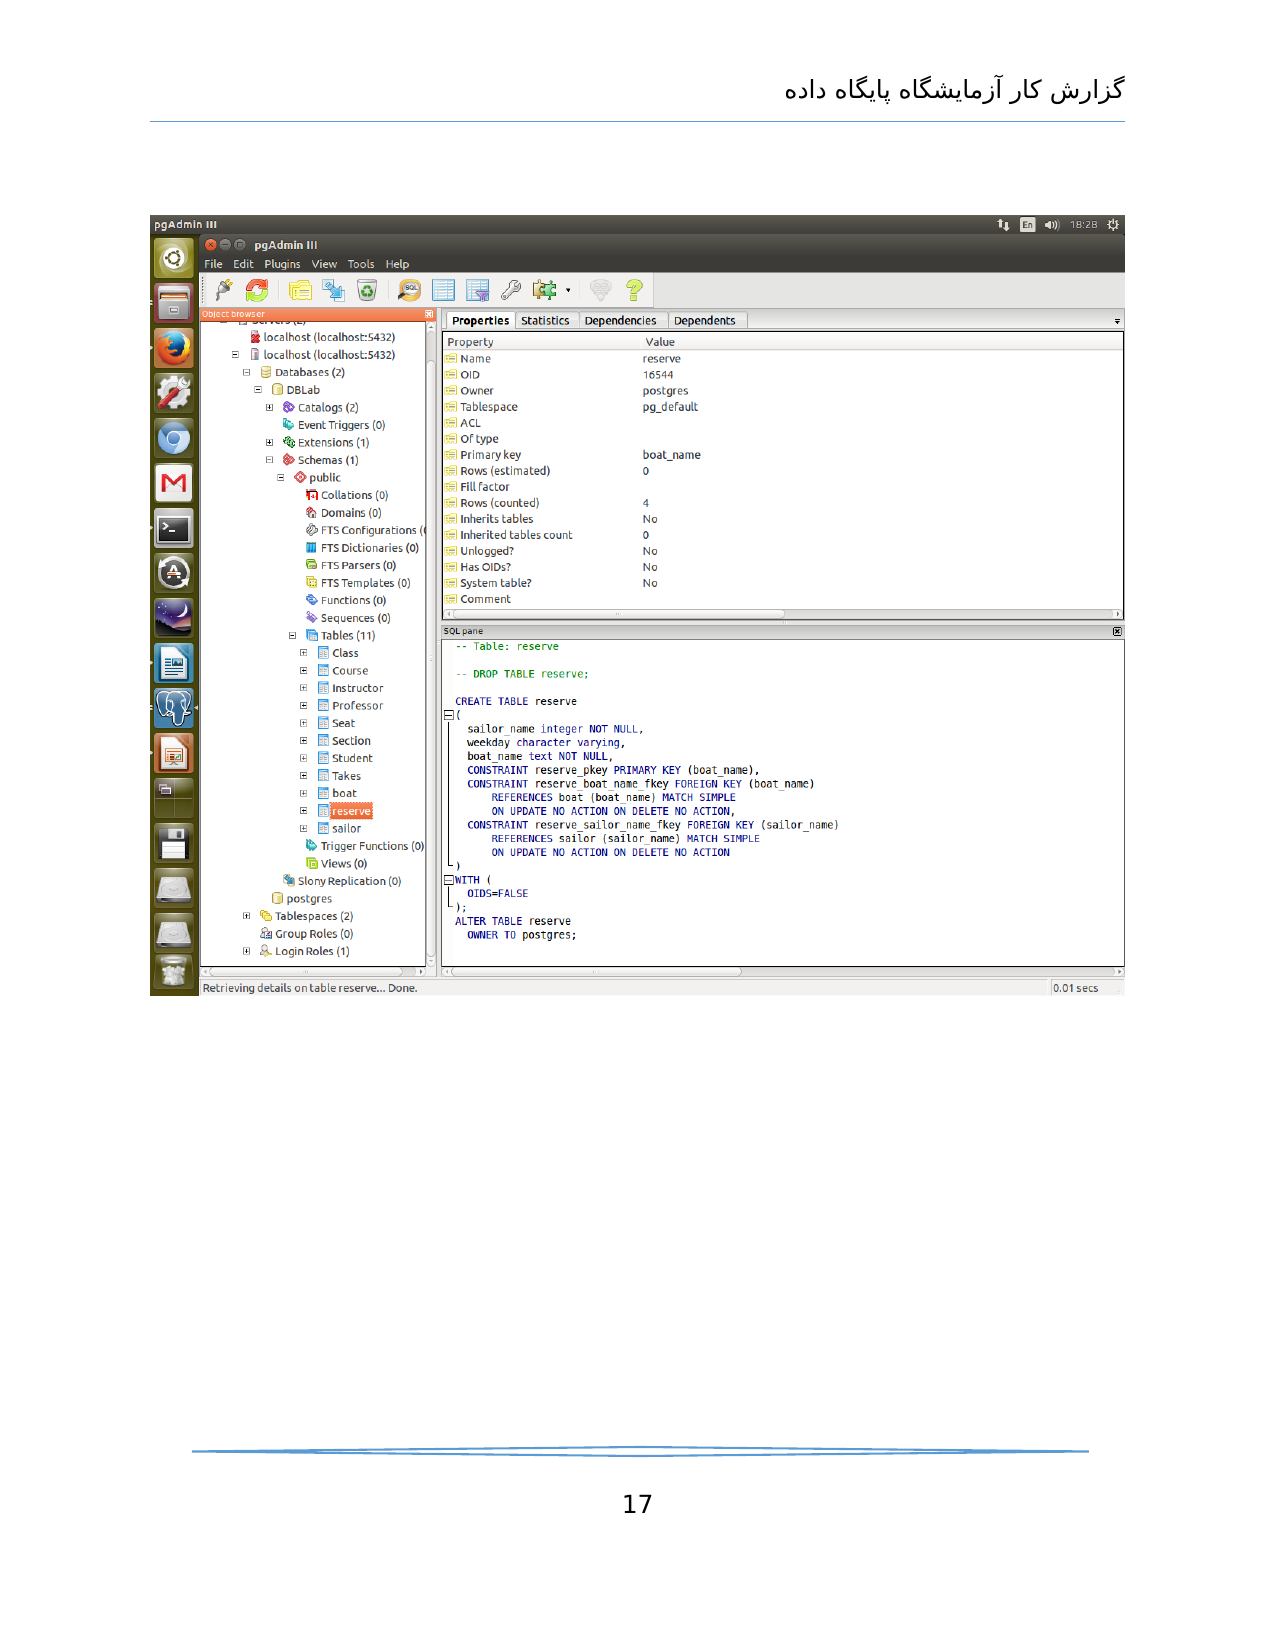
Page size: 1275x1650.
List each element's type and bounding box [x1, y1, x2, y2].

picture [150, 215, 1125, 996]
